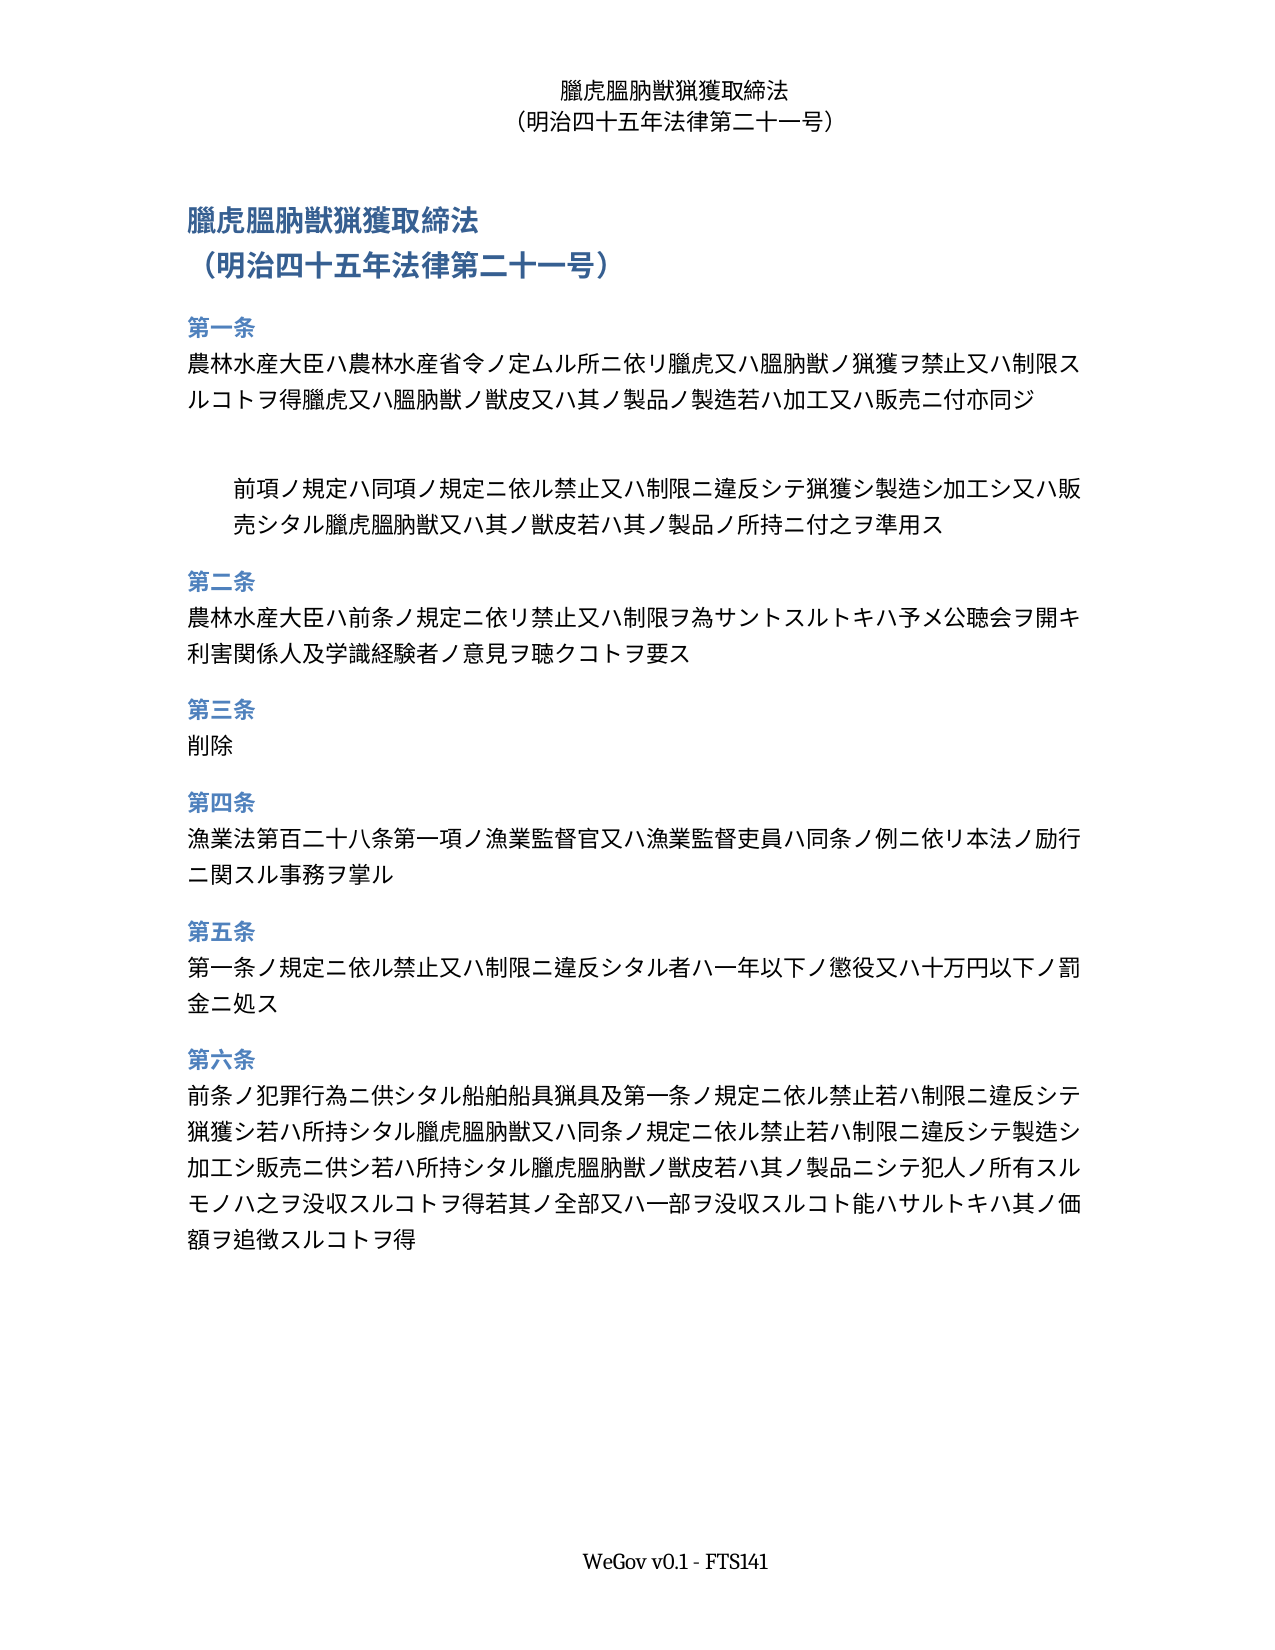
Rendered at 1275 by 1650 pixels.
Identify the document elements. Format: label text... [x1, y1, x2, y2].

subtitle 第一条 [187, 312, 1087, 343]
text 前項ノ規定ハ同項ノ規定ニ依ル禁止又ハ制限ニ違反シテ猟獲シ製造シ加工シ又ハ販売シタル臘虎膃肭獣又ハ其ノ獣皮若ハ其ノ製品ノ所持ニ付之ヲ準用ス [233, 473, 1087, 540]
text 漁業法第百二十八条第一項ノ漁業監督官又ハ漁業監督吏員ハ同条ノ例ニ依リ本法ノ励行ニ関スル事務ヲ掌ル [187, 823, 1087, 890]
subtitle 第二条 [187, 566, 1087, 597]
text 削除 [187, 730, 1087, 761]
subtitle 臘虎膃肭獣猟獲取締法 （明治四十五年法律第二十一号） [187, 200, 1087, 285]
subtitle 第六条 [187, 1044, 1087, 1076]
text 農林水産大臣ハ前条ノ規定ニ依リ禁止又ハ制限ヲ為サントスルトキハ予メ公聴会ヲ開キ利害関係人及学識経験者ノ意見ヲ聴クコトヲ要ス [187, 602, 1087, 669]
subtitle 第三条 [187, 694, 1087, 726]
subtitle 第五条 [187, 916, 1087, 947]
subtitle 第四条 [187, 787, 1087, 818]
text 第一条ノ規定ニ依ル禁止又ハ制限ニ違反シタル者ハ一年以下ノ懲役又ハ十万円以下ノ罰金ニ処ス [187, 952, 1087, 1019]
text 前条ノ犯罪行為ニ供シタル船舶船具猟具及第一条ノ規定ニ依ル禁止若ハ制限ニ違反シテ猟獲シ若ハ所持シタル臘虎膃肭獣又ハ同条ノ規定ニ依ル禁止若ハ制限ニ違反シテ製造シ加工シ販売ニ供シ若ハ所持シタル臘虎膃肭獣ノ獣皮若ハ其ノ製品ニシテ犯人ノ所有スルモノハ之ヲ没収スルコトヲ得若其ノ全部又ハ一部ヲ没収スルコト能ハサルトキハ其ノ価額ヲ追徴スルコトヲ得 [187, 1080, 1087, 1255]
text 農林水産大臣ハ農林水産省令ノ定ムル所ニ依リ臘虎又ハ膃肭獣ノ猟獲ヲ禁止又ハ制限スルコトヲ得臘虎又ハ膃肭獣ノ獣皮又ハ其ノ製品ノ製造若ハ加工又ハ販売ニ付亦同ジ [187, 348, 1087, 415]
